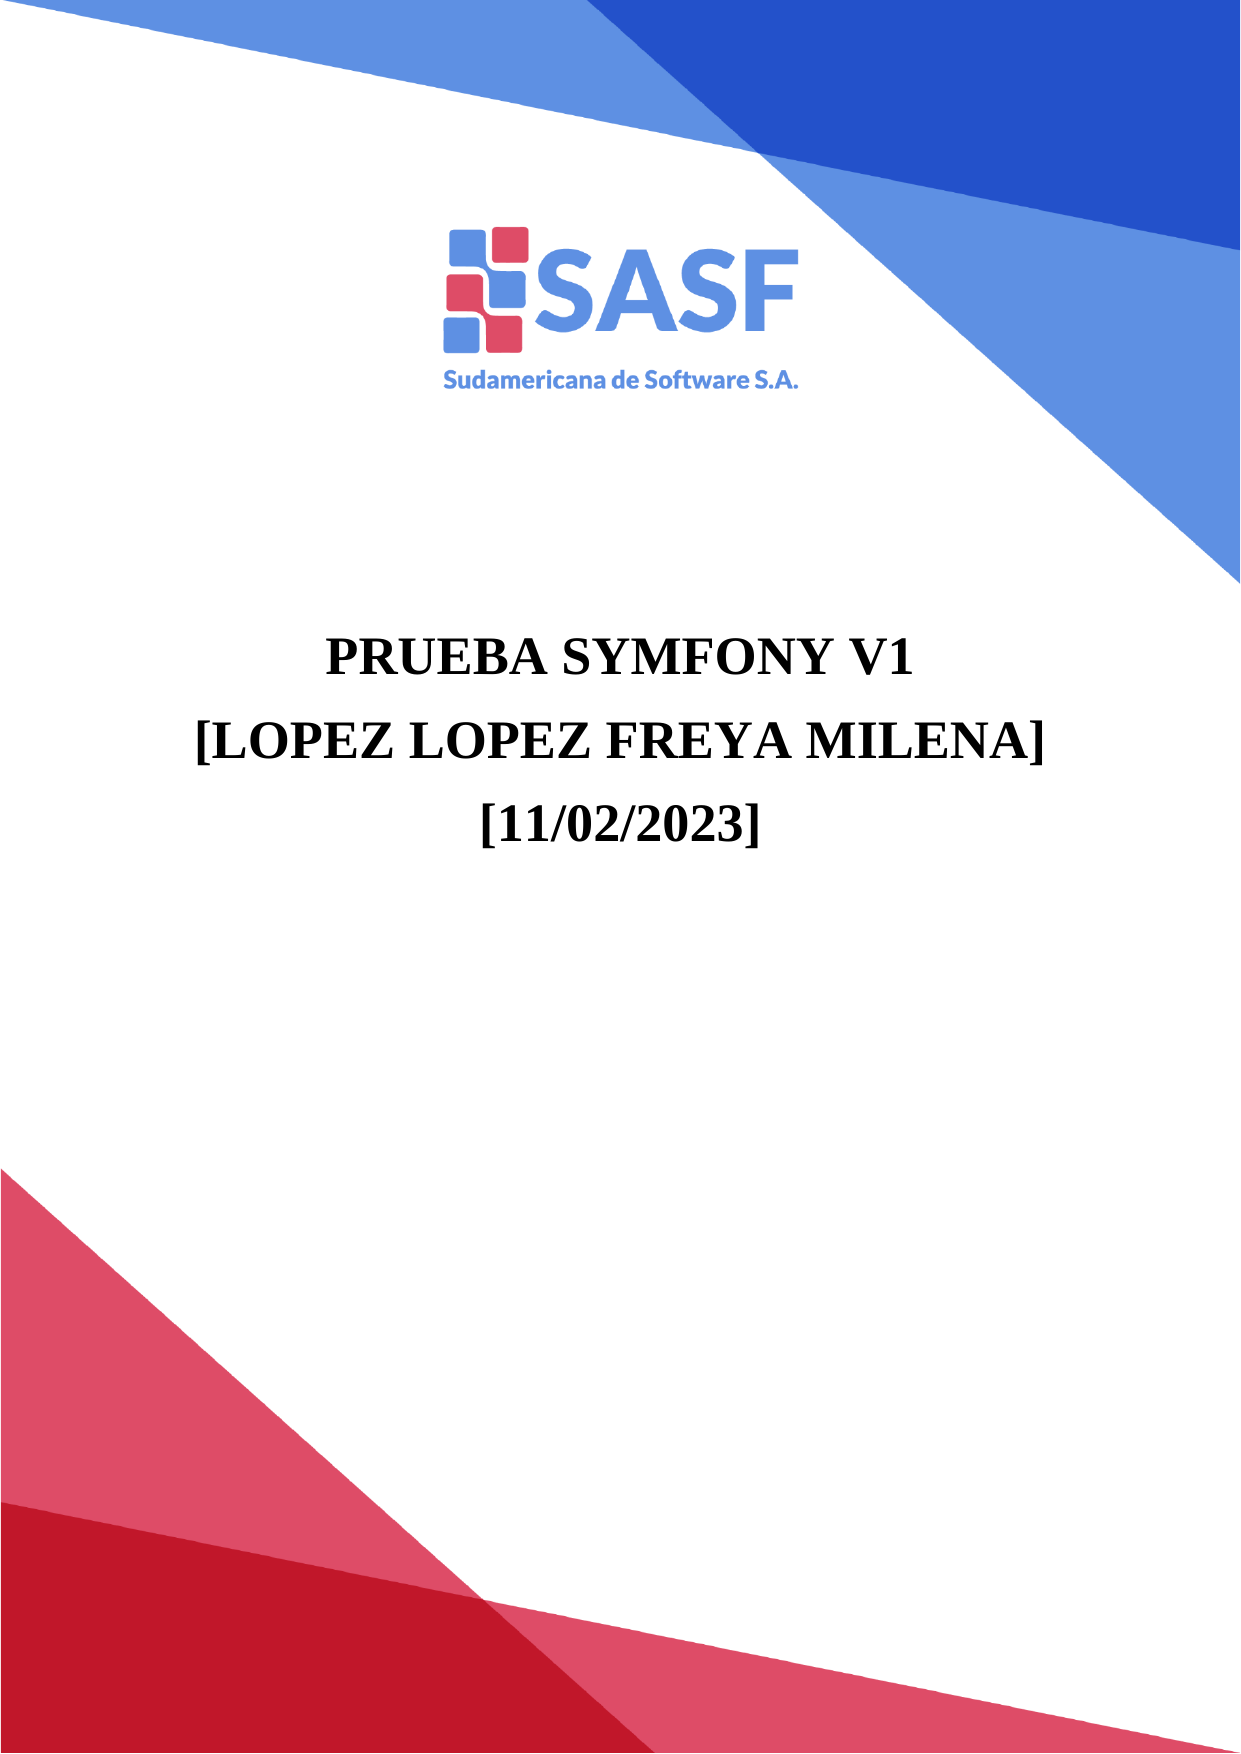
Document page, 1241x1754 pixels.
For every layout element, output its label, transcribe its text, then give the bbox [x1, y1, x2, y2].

text [11/02/2023] [177, 791, 1063, 854]
text [LOPEZ LOPEZ FREYA MILENA] [177, 707, 1063, 770]
text PRUEBA SYMFONY V1 [177, 624, 1063, 686]
picture [0, 0, 1241, 1753]
